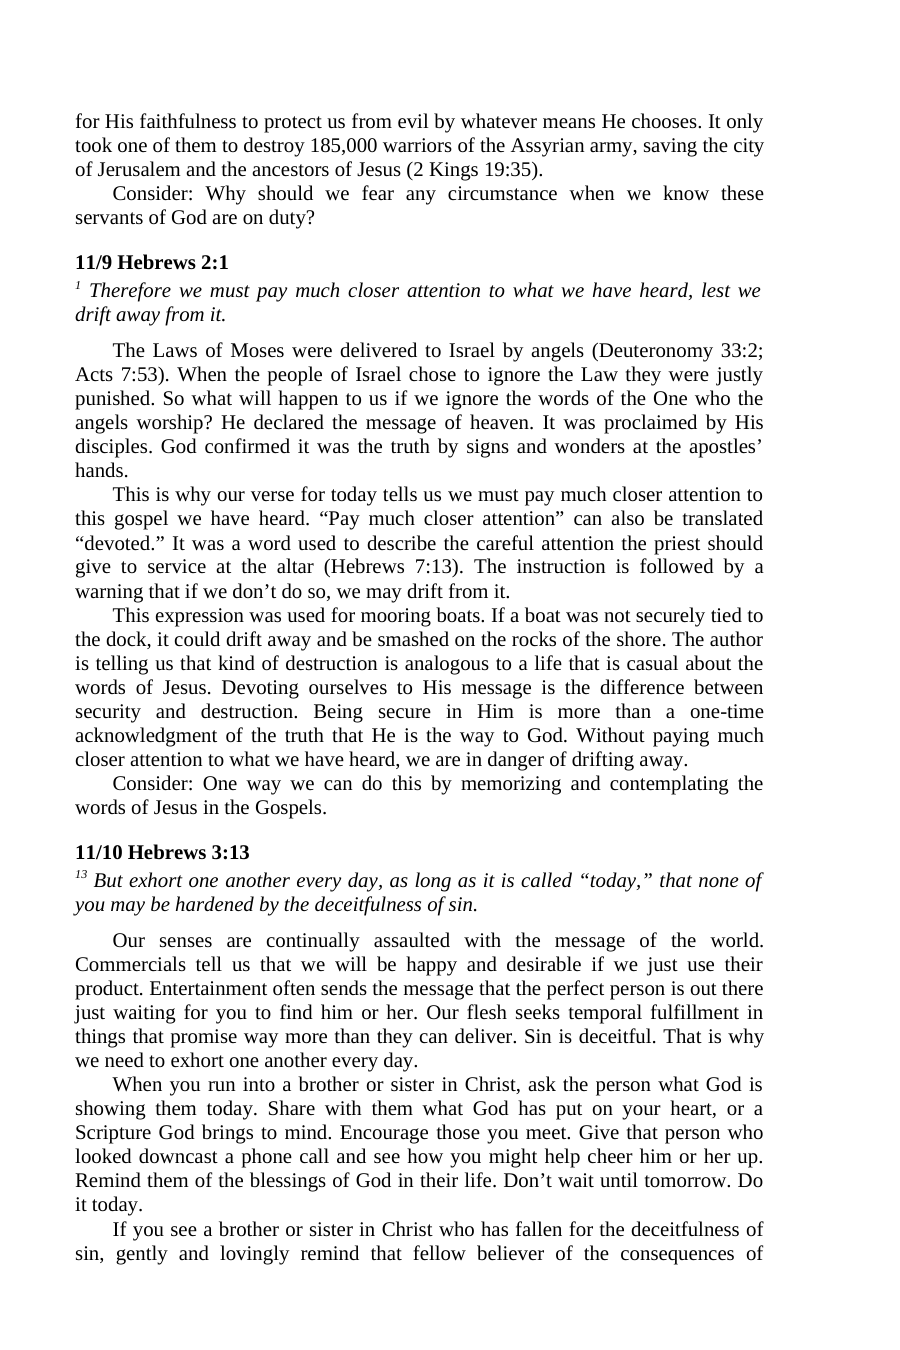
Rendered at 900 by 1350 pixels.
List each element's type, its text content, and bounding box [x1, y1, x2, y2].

subtitle 11/9 Hebrews 2:1 [75, 250, 765, 274]
subtitle 11/10 Hebrews 3:13 [75, 840, 765, 864]
text This is why our verse for today tells us we must pay much closer attention to this gospel we have heard. “Pay much closer attention” can also be translated “devoted.” It was a word used to describe the careful attention the priest should give to service at the altar (Hebrews 7:13). The instruction is followed by a warning that if we don’t do so, we may drift from it. [75, 482, 765, 603]
text Our senses are continually assaulted with the message of the world. Commercials tell us that we will be happy and desirable if we just use their product. Entertainment often sends the message that the perfect person is out there just waiting for you to find him or her. Our flesh seeks temporal fulfillment in things that promise way more than they can deliver. Sin is deceitful. That is why we need to exhort one another every day. [75, 928, 765, 1072]
text This expression was used for mooring boats. If a boat was not securely tied to the dock, it could drift away and be smashed on the rocks of the shore. The author is telling us that kind of destruction is analogous to a life that is casual about the words of Jesus. Devoting ourselves to His message is the difference between security and destruction. Being secure in Him is more than a one-time acknowledgment of the truth that He is the way to God. Without paying much closer attention to what we have heard, we are in danger of drifting away. [75, 603, 765, 771]
text Consider: One way we can do this by memorizing and contemplating the words of Jesus in the Gospels. [75, 771, 765, 819]
text When you run into a brother or sister in Christ, ask the person what God is showing them today. Share with them what God has put on your heart, or a Scripture God brings to mind. Encourage those you meet. Give that person who looked downcast a phone call and see how you might help cheer him or her up. Remind them of the blessings of God in their life. Don’t wait until tomorrow. Do it today. [75, 1072, 765, 1216]
text Consider: Why should we fear any circumstance when we know these servants of God are on duty? [75, 181, 765, 229]
text The Laws of Moses were delivered to Israel by angels (Deuteronomy 33:2; Acts 7:53). When the people of Israel chose to ignore the Law they were justly punished. So what will happen to us if we ignore the words of the One who the angels worship? He declared the message of heaven. It was proclaimed by His disciples. God confirmed it was the truth by signs and wonders at the apostles’ hands. [75, 338, 765, 482]
text 13 But exhort one another every day, as long as it is called “today,” that none of you may be hardened by the deceitfulness of sin. [75, 868, 765, 916]
text 1 Therefore we must pay much closer attention to what we have heard, lest we drift away from it. [75, 278, 765, 326]
